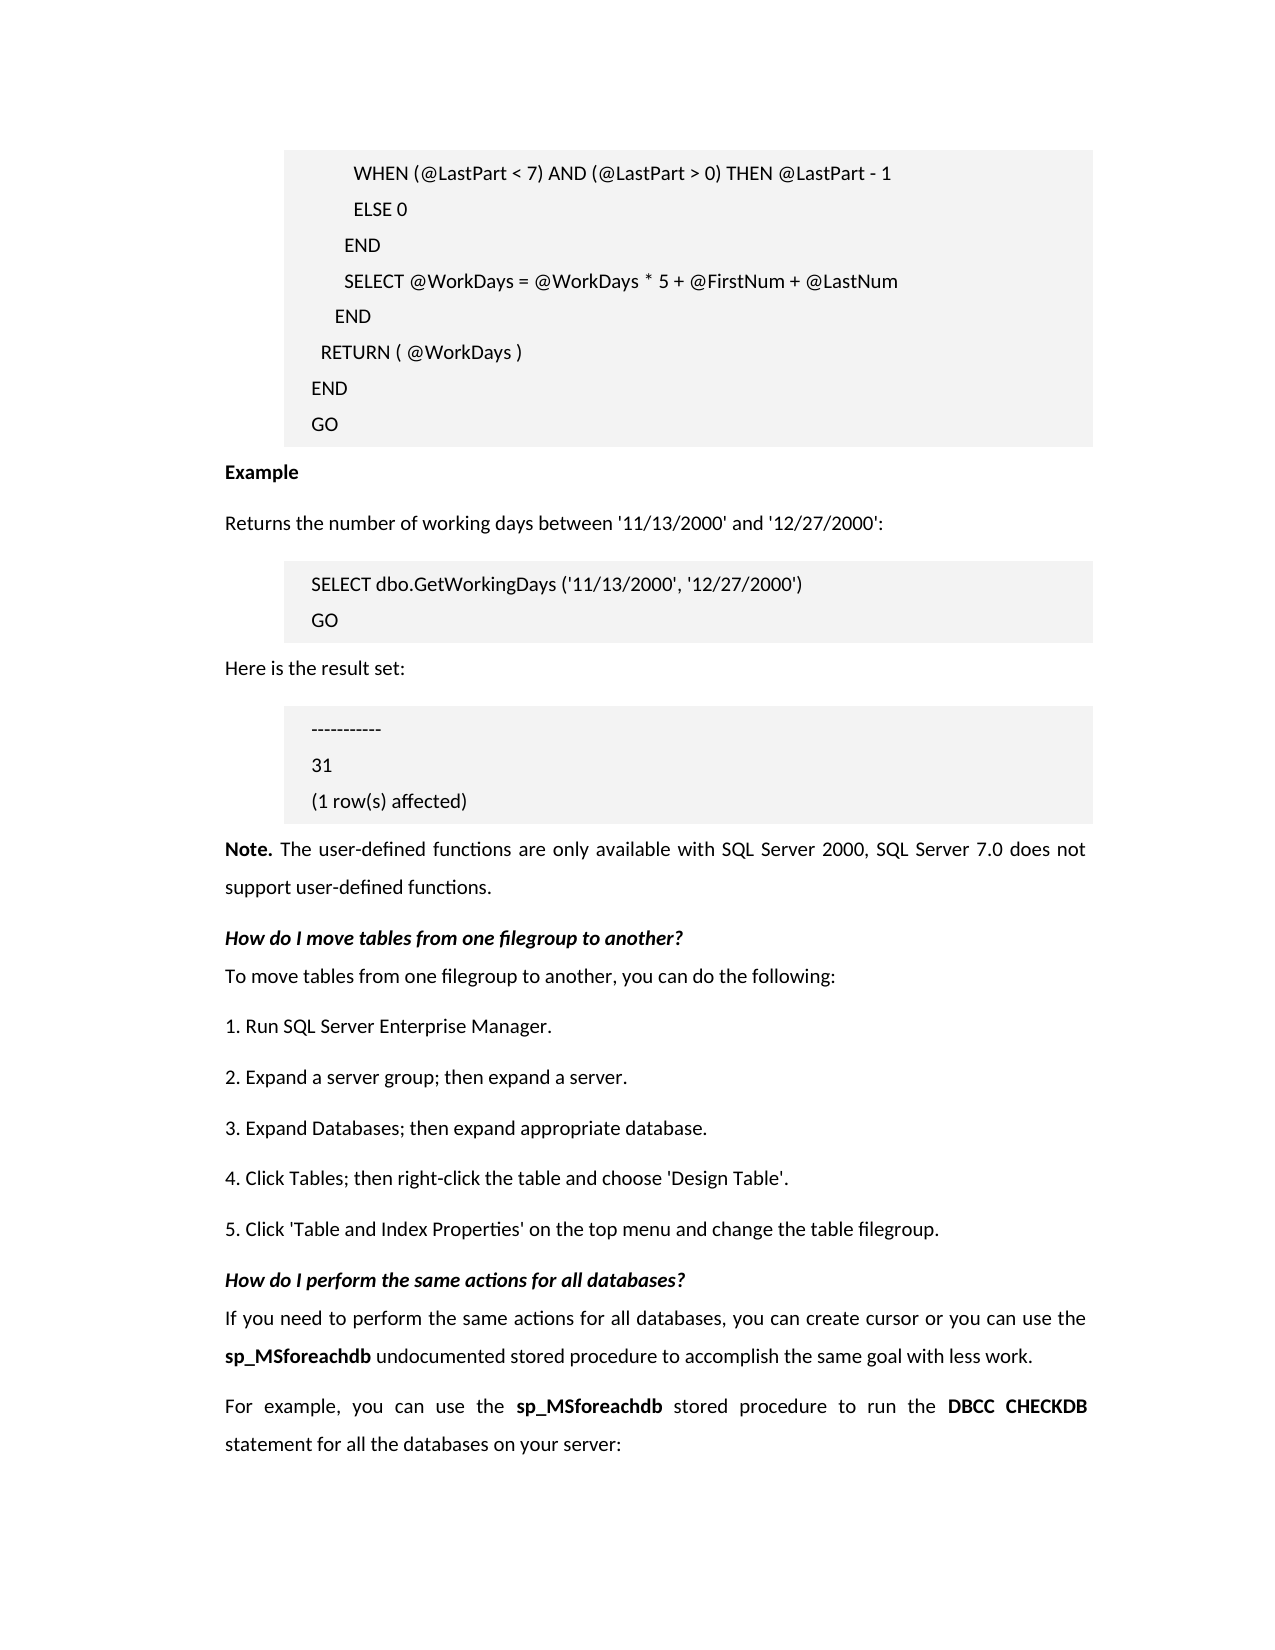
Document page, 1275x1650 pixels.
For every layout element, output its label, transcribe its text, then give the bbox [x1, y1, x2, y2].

text Here is the result set: [225, 655, 1087, 681]
text For example, you can use the sp_MSforeachdb stored procedure to run the DBCC CHECKDB statement for all the databases on your server: [225, 1393, 1087, 1457]
text Returns the number of working days between '11/13/2000' and '12/27/2000': [225, 510, 1087, 536]
text How do I perform the same actions for all databases? [225, 1267, 1087, 1292]
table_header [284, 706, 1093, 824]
text Example [225, 459, 1087, 485]
text 2. Expand a server group; then expand a server. [225, 1064, 1087, 1090]
text Note. The user-defined functions are only available with SQL Server 2000, SQL Server 7.0 does not support user-defined functions. [225, 836, 1087, 900]
text How do I move tables from one filegroup to another? [225, 925, 1087, 951]
text 3. Expand Databases; then expand appropriate database. [225, 1115, 1087, 1140]
text 4. Click Tables; then right-click the table and choose 'Design Table'. [225, 1166, 1087, 1191]
text 1. Run SQL Server Enterprise Manager. [225, 1014, 1087, 1039]
text To move tables from one filegroup to another, you can do the following: [225, 963, 1087, 988]
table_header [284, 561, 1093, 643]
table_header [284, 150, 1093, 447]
text If you need to perform the same actions for all databases, you can create cursor or you can use the sp_MSforeachdb undocumented stored procedure to accomplish the same goal with less work. [225, 1305, 1087, 1368]
text 5. Click 'Table and Index Properties' on the top menu and change the table filegroup. [225, 1216, 1087, 1242]
